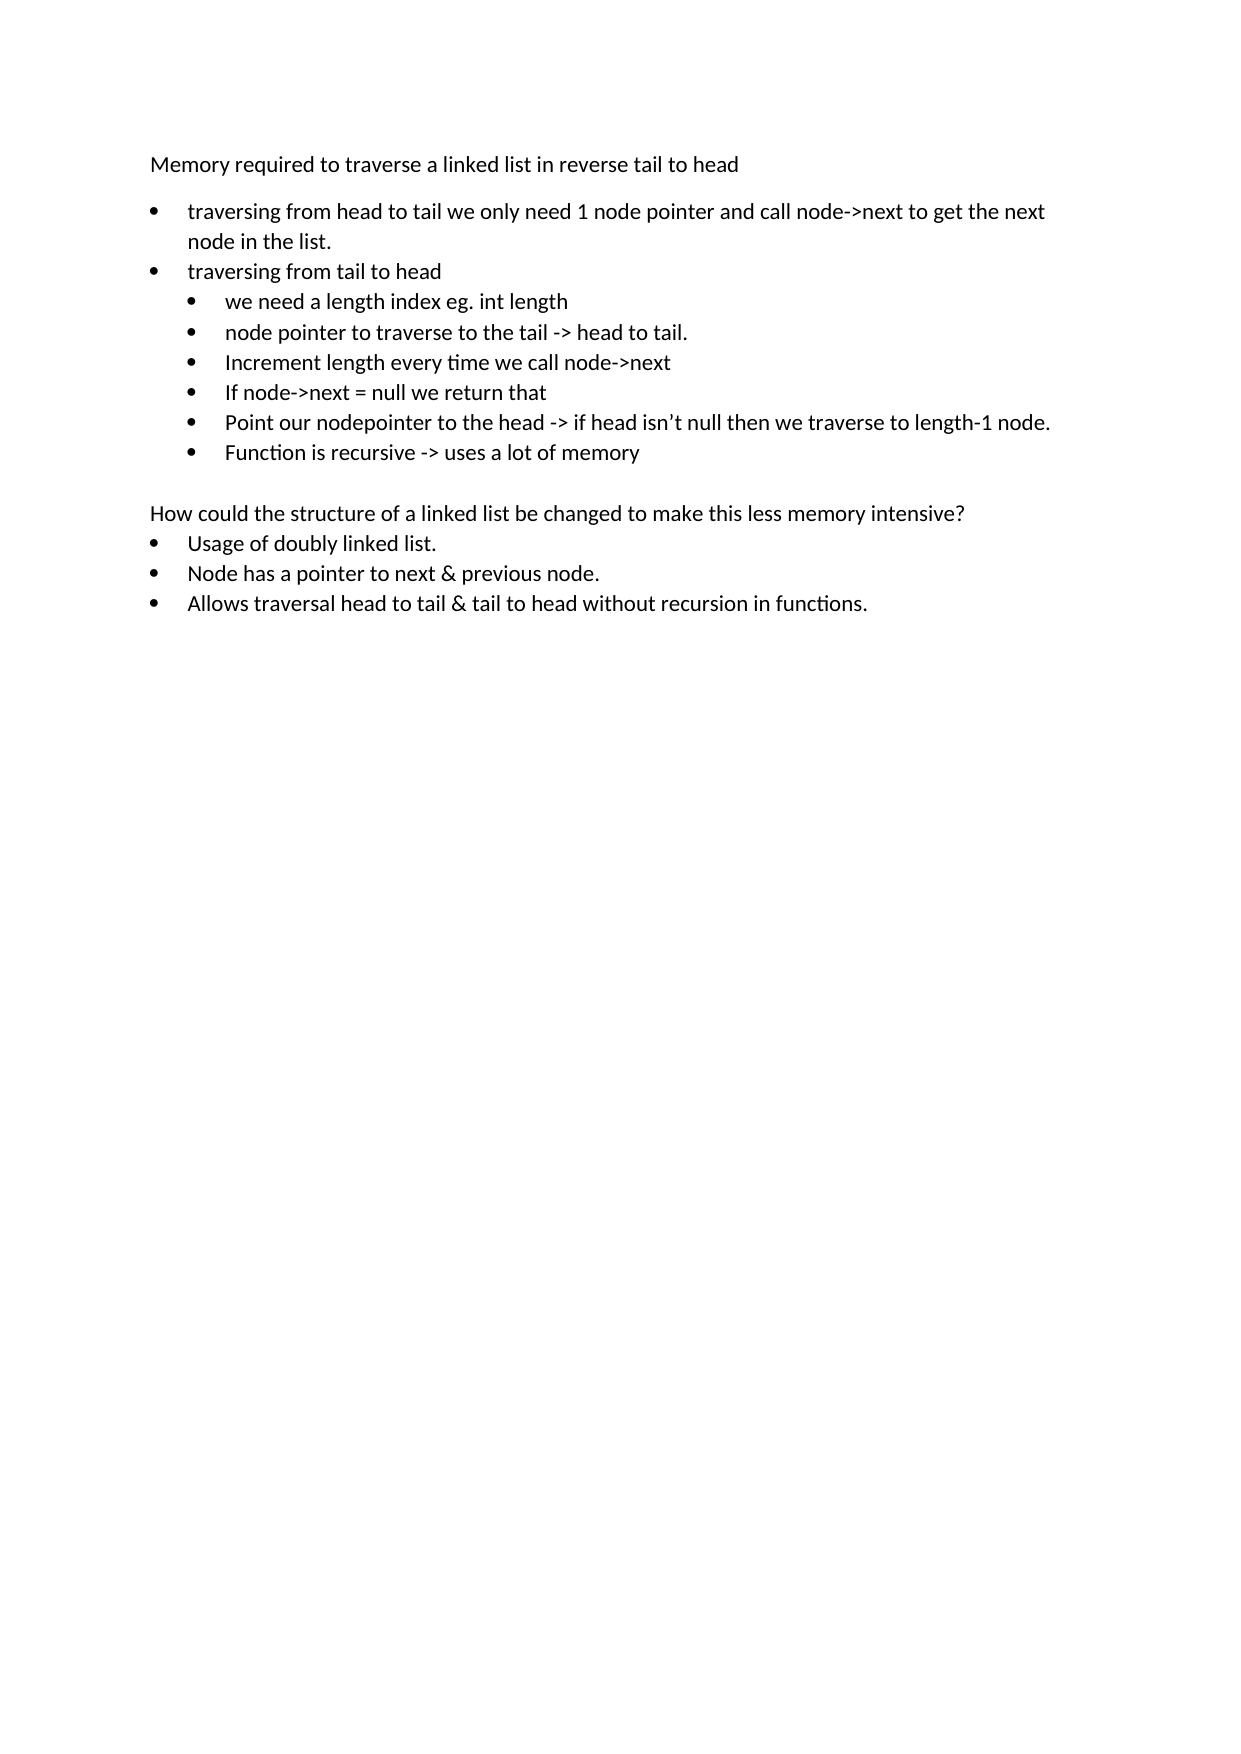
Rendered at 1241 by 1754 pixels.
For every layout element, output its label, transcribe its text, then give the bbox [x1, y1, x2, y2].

list traversing from head to tail we only need 1 node pointer and call node->next to get the next node in the list. [150, 197, 1090, 255]
text Memory required to traverse a linked list in reverse tail to head [150, 150, 1090, 178]
list If node->next = null we return that [187, 378, 1090, 406]
list Allows traversal head to tail & tail to head without recursion in functions. [150, 589, 1090, 618]
list Usage of doubly linked list. [150, 529, 1090, 557]
list Function is recursive -> uses a lot of memory [187, 438, 1090, 467]
list node pointer to traverse to the tail -> head to tail. [187, 318, 1090, 346]
list Node has a pointer to next & previous node. [150, 559, 1090, 587]
list traversing from tail to head [150, 257, 1090, 285]
list Increment length every time we call node->next [187, 348, 1090, 376]
list How could the structure of a linked list be changed to make this less memory intensive? [150, 499, 1090, 527]
list Point our nodepointer to the head -> if head isn’t null then we traverse to length-1 node. [187, 408, 1090, 436]
list we need a length index eg. int length [187, 287, 1090, 316]
